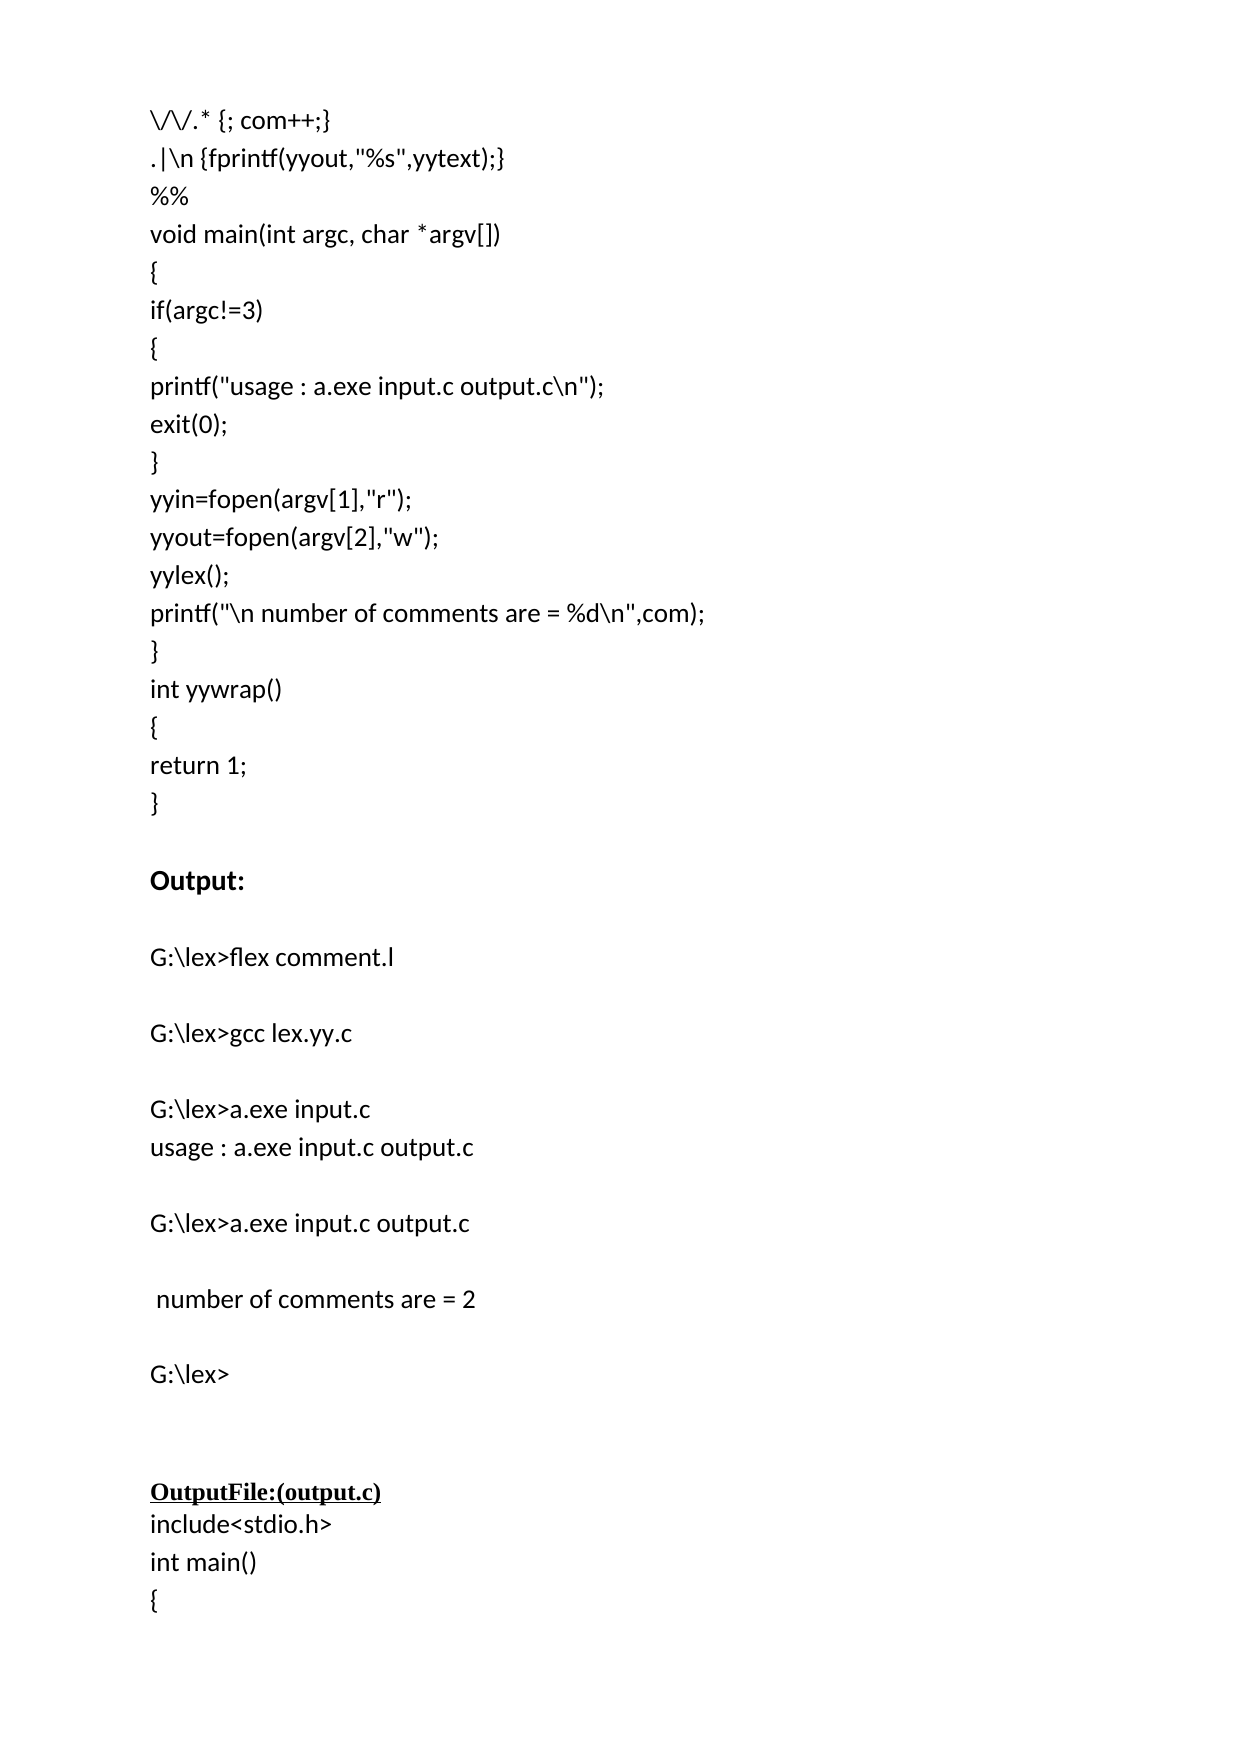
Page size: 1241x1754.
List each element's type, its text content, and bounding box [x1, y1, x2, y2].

text { [150, 710, 1090, 743]
text %% [150, 179, 1090, 212]
text } [150, 786, 1090, 819]
text { [150, 1583, 1090, 1617]
text .|\n {fprintf(yyout,"%s",yytext);} [150, 141, 1090, 174]
text Output: [150, 862, 1090, 897]
text G:\lex>flex comment.l [150, 941, 1090, 974]
subtitle OutputFile:(output.c) [150, 1477, 1090, 1505]
text G:\lex>a.exe input.c [150, 1092, 1090, 1125]
text include<stdio.h> [150, 1508, 1090, 1541]
text return 1; [150, 748, 1090, 781]
text printf("\n number of comments are = %d\n",com); [150, 596, 1090, 629]
text usage : a.exe input.c output.c [150, 1130, 1090, 1163]
text number of comments are = 2 [150, 1282, 1090, 1315]
text G:\lex>a.exe input.c output.c [150, 1206, 1090, 1239]
text if(argc!=3) [150, 293, 1090, 326]
text { [150, 331, 1090, 364]
text G:\lex> [150, 1358, 1090, 1391]
text int main() [150, 1546, 1090, 1579]
text int yywrap() [150, 672, 1090, 705]
text yylex(); [150, 558, 1090, 591]
text printf("usage : a.exe input.c output.c\n"); [150, 369, 1090, 402]
text } [150, 634, 1090, 667]
text G:\lex>gcc lex.yy.c [150, 1016, 1090, 1049]
text yyout=fopen(argv[2],"w"); [150, 521, 1090, 553]
text } [150, 445, 1090, 478]
text \/\/.* {; com++;} [150, 103, 1090, 136]
text yyin=fopen(argv[1],"r"); [150, 483, 1090, 516]
text exit(0); [150, 407, 1090, 440]
text void main(int argc, char *argv[]) [150, 217, 1090, 250]
text { [150, 255, 1090, 288]
